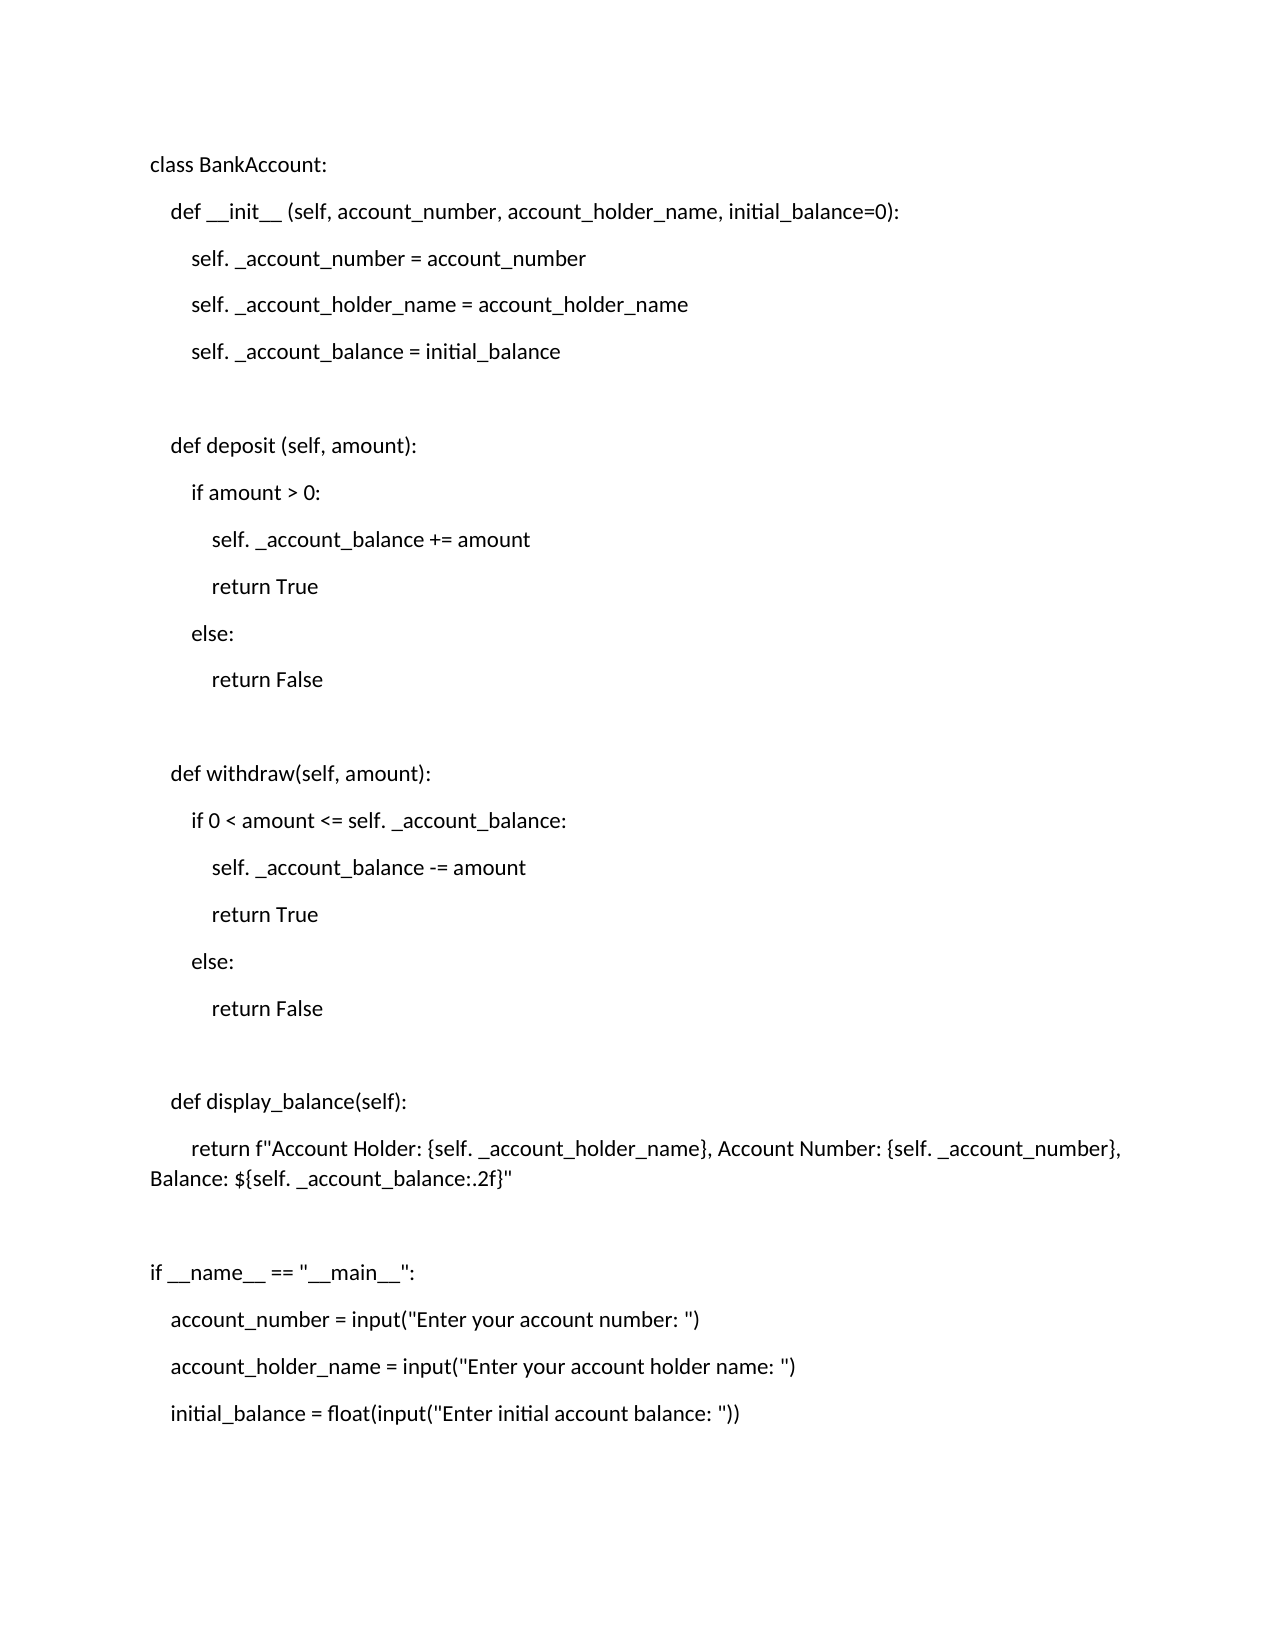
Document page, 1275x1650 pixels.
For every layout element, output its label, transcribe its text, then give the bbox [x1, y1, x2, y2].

text def deposit (self, amount): [150, 431, 1125, 459]
text initial_balance = float(input("Enter initial account balance: ")) [150, 1399, 1125, 1427]
text self. _account_holder_name = account_holder_name [150, 291, 1125, 319]
text self. _account_balance += amount [150, 525, 1125, 553]
text if amount > 0: [150, 478, 1125, 506]
text if __name__ == "__main__": [150, 1258, 1125, 1286]
text account_number = input("Enter your account number: ") [150, 1305, 1125, 1333]
text self. _account_balance = initial_balance [150, 337, 1125, 366]
text account_holder_name = input("Enter your account holder name: ") [150, 1352, 1125, 1380]
text return True [150, 900, 1125, 928]
text return False [150, 994, 1125, 1022]
text self. _account_number = account_number [150, 244, 1125, 272]
text def withdraw(self, amount): [150, 759, 1125, 787]
text return True [150, 572, 1125, 600]
text def __init__ (self, account_number, account_holder_name, initial_balance=0): [150, 197, 1125, 225]
text if 0 < amount <= self. _account_balance: [150, 806, 1125, 834]
text def display_balance(self): [150, 1087, 1125, 1116]
text self. _account_balance -= amount [150, 853, 1125, 881]
text return False [150, 666, 1125, 694]
text else: [150, 947, 1125, 975]
text return f"Account Holder: {self. _account_holder_name}, Account Number: {self. _account_number}, Balance: ${self. _account_balance:.2f}" [150, 1134, 1125, 1193]
text class BankAccount: [150, 150, 1125, 178]
text else: [150, 619, 1125, 647]
